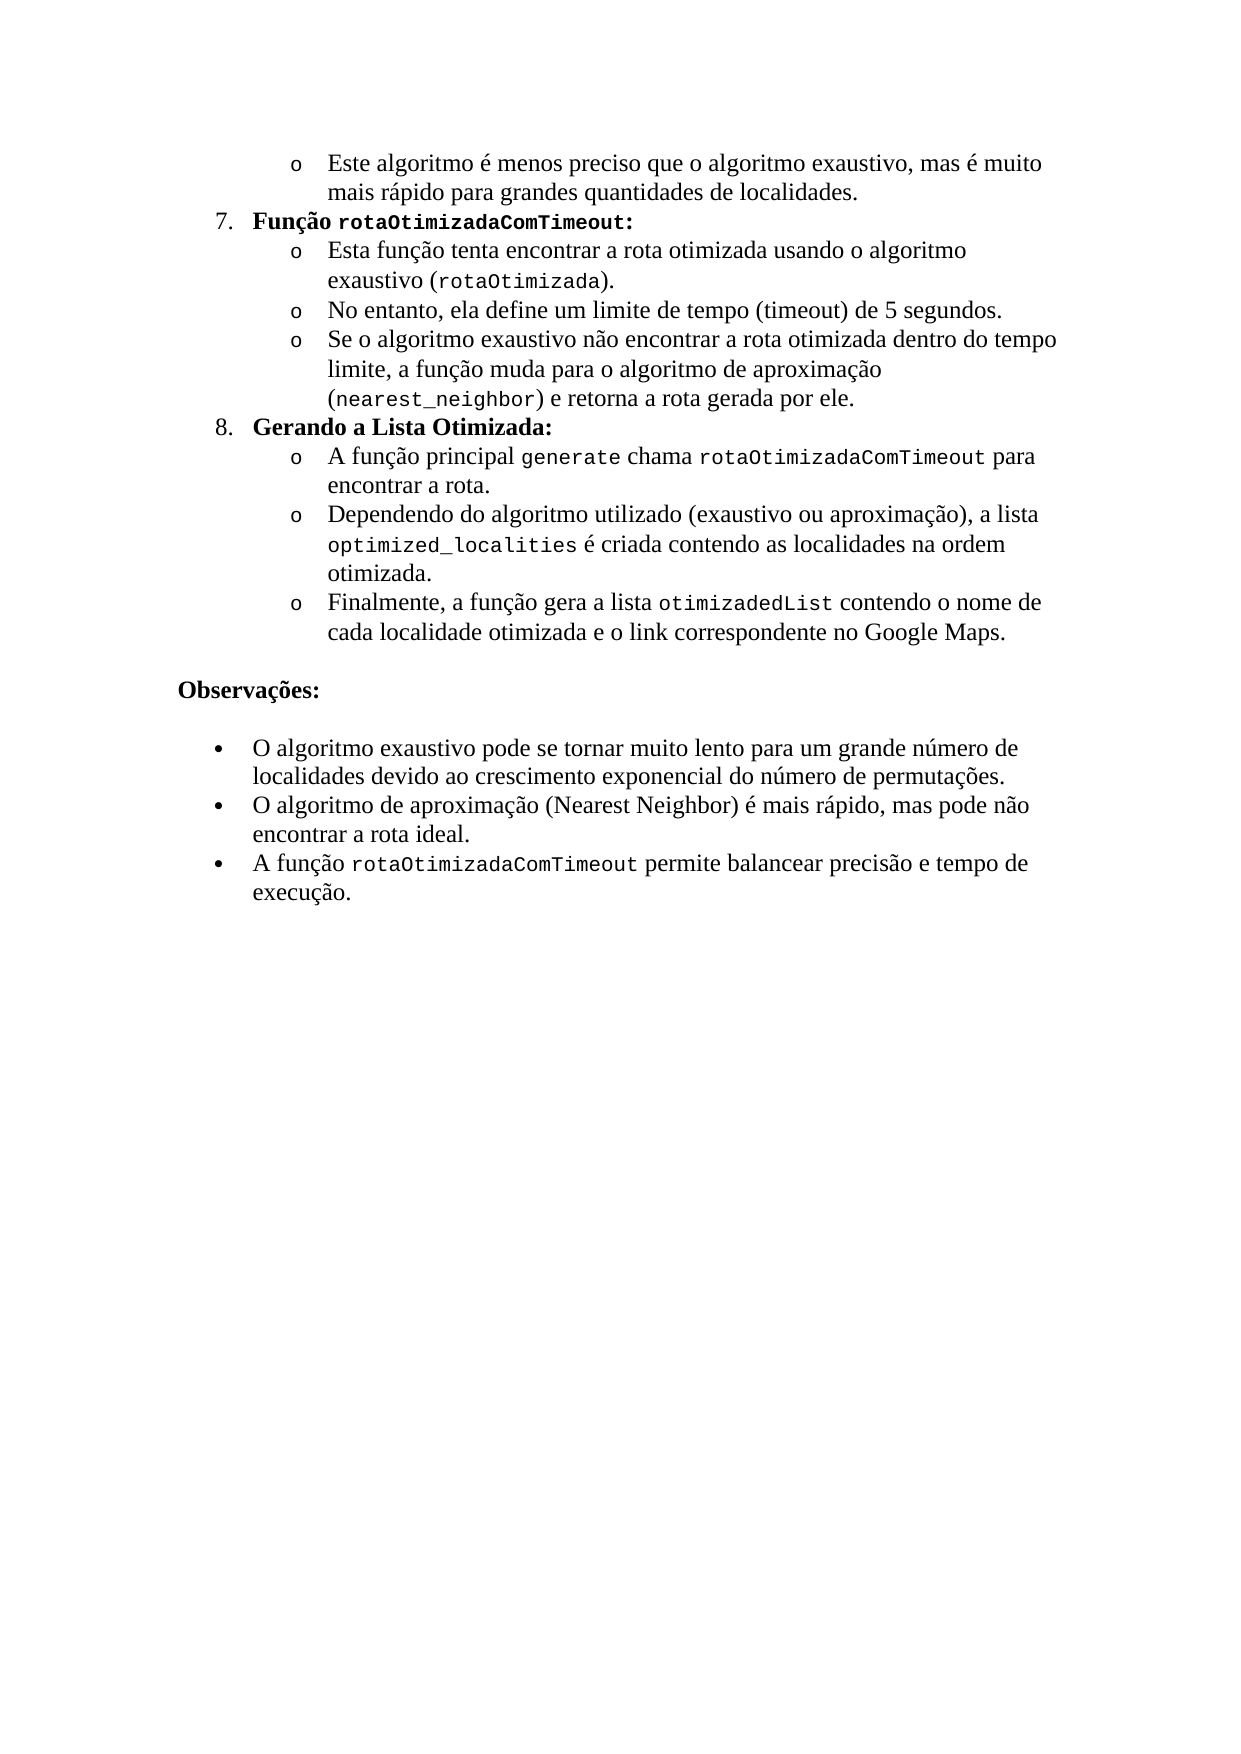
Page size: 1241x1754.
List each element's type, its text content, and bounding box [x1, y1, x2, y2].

list Dependendo do algoritmo utilizado (exaustivo ou aproximação), a lista optimized_localities é criada contendo as localidades na ordem otimizada. [290, 499, 1063, 587]
list Gerando a Lista Otimizada: [215, 412, 1063, 441]
list A função rotaOtimizadaComTimeout permite balancear precisão e tempo de execução. [215, 848, 1063, 906]
list Função rotaOtimizadaComTimeout: [215, 206, 1063, 236]
list O algoritmo exaustivo pode se tornar muito lento para um grande número de localidades devido ao crescimento exponencial do número de permutações. [215, 733, 1063, 790]
text Observações: [177, 675, 1063, 703]
list Se o algoritmo exaustivo não encontrar a rota otimizada dentro do tempo limite, a função muda para o algoritmo de aproximação (nearest_neighbor) e retorna a rota gerada por ele. [290, 324, 1063, 412]
list A função principal generate chama rotaOtimizadaComTimeout para encontrar a rota. [290, 441, 1063, 499]
list Este algoritmo é menos preciso que o algoritmo exaustivo, mas é muito mais rápido para grandes quantidades de localidades. [290, 148, 1063, 206]
list Esta função tenta encontrar a rota otimizada usando o algoritmo exaustivo (rotaOtimizada). [290, 236, 1063, 295]
list O algoritmo de aproximação (Nearest Neighbor) é mais rápido, mas pode não encontrar a rota ideal. [215, 790, 1063, 848]
list Finalmente, a função gera a lista otimizadedList contendo o nome de cada localidade otimizada e o link correspondente no Google Maps. [290, 587, 1063, 646]
list No entanto, ela define um limite de tempo (timeout) de 5 segundos. [290, 295, 1063, 324]
